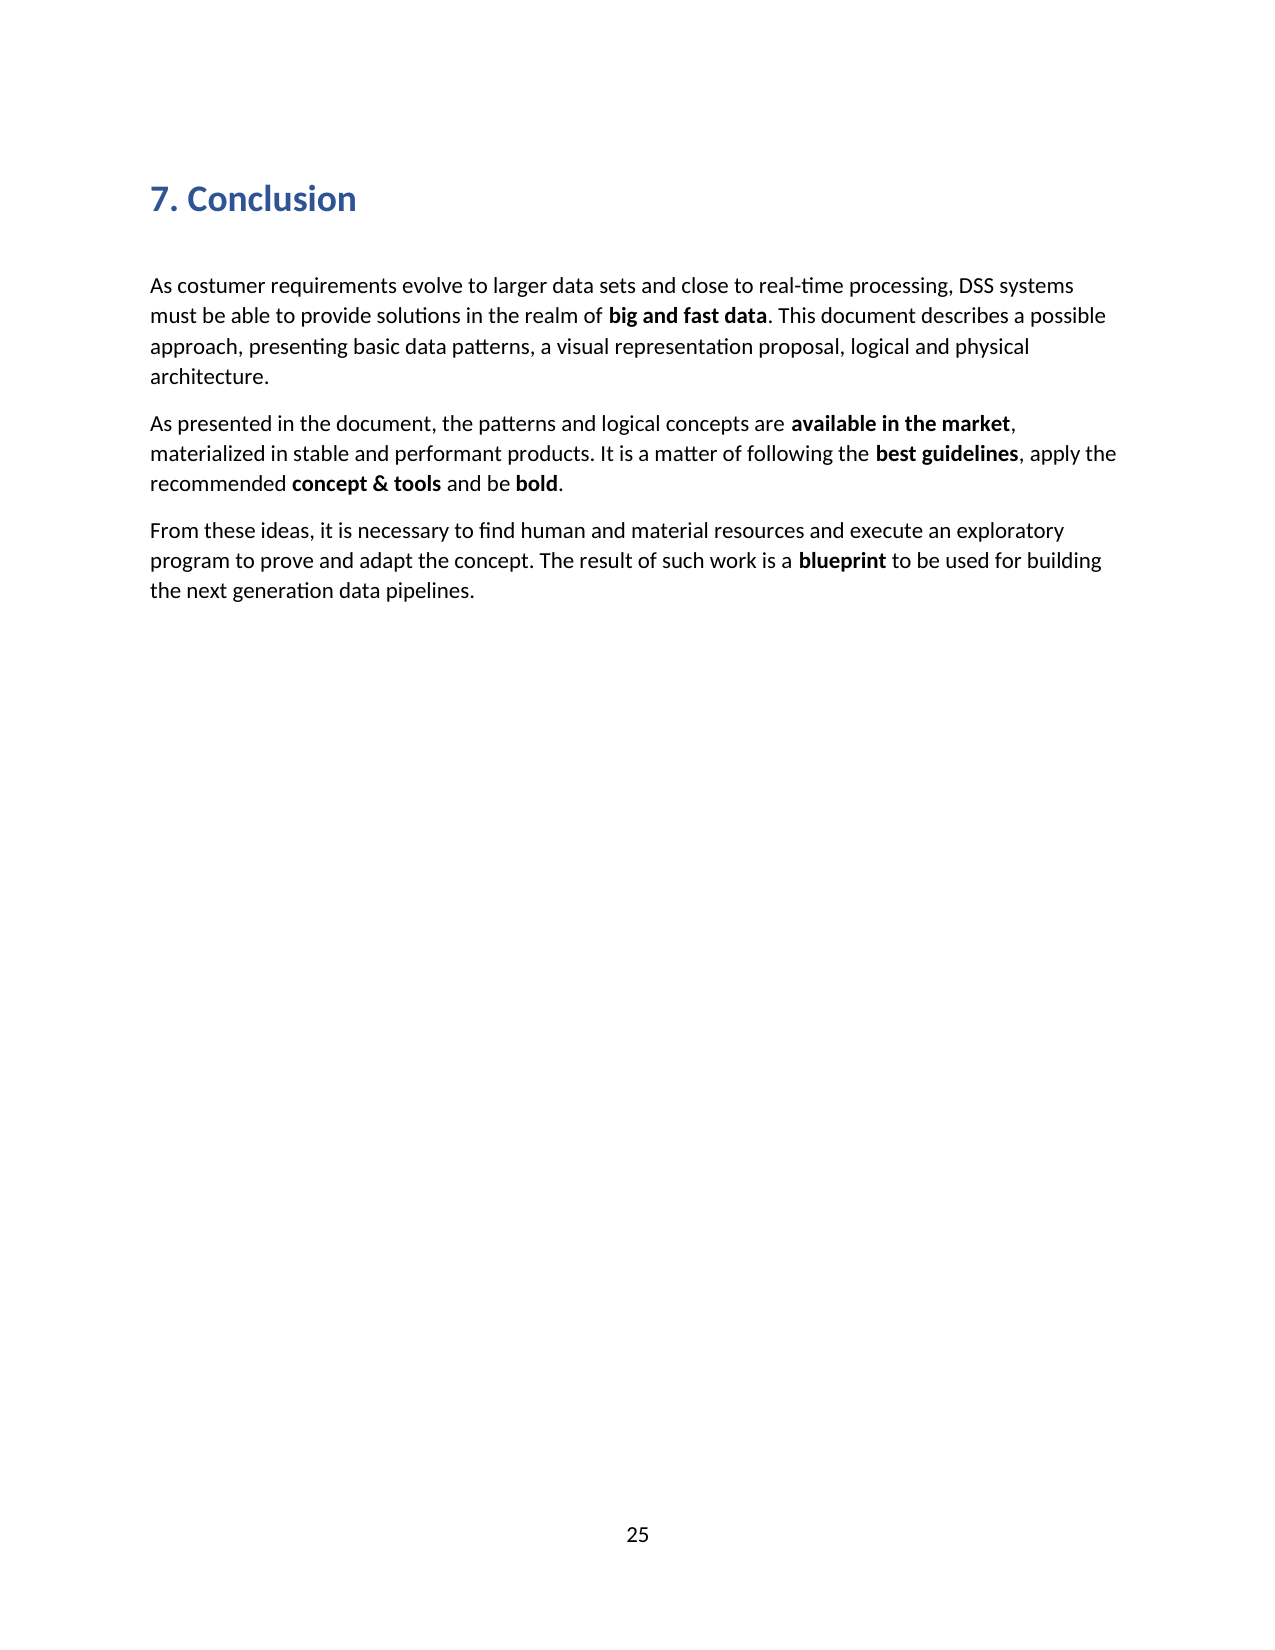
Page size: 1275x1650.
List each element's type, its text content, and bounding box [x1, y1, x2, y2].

text From these ideas, it is necessary to find human and material resources and execute an exploratory program to prove and adapt the concept. The result of such work is a blueprint to be used for building the next generation data pipelines. [150, 516, 1125, 604]
text As costumer requirements evolve to larger data sets and close to real-time processing, DSS systems must be able to provide solutions in the realm of big and fast data. This document describes a possible approach, presenting basic data patterns, a visual representation proposal, logical and physical architecture. [150, 271, 1125, 390]
text As presented in the document, the patterns and logical concepts are available in the market, materialized in stable and performant products. It is a matter of following the best guidelines, apply the recommended concept & tools and be bold. [150, 409, 1125, 497]
subtitle Conclusion [150, 175, 1125, 221]
